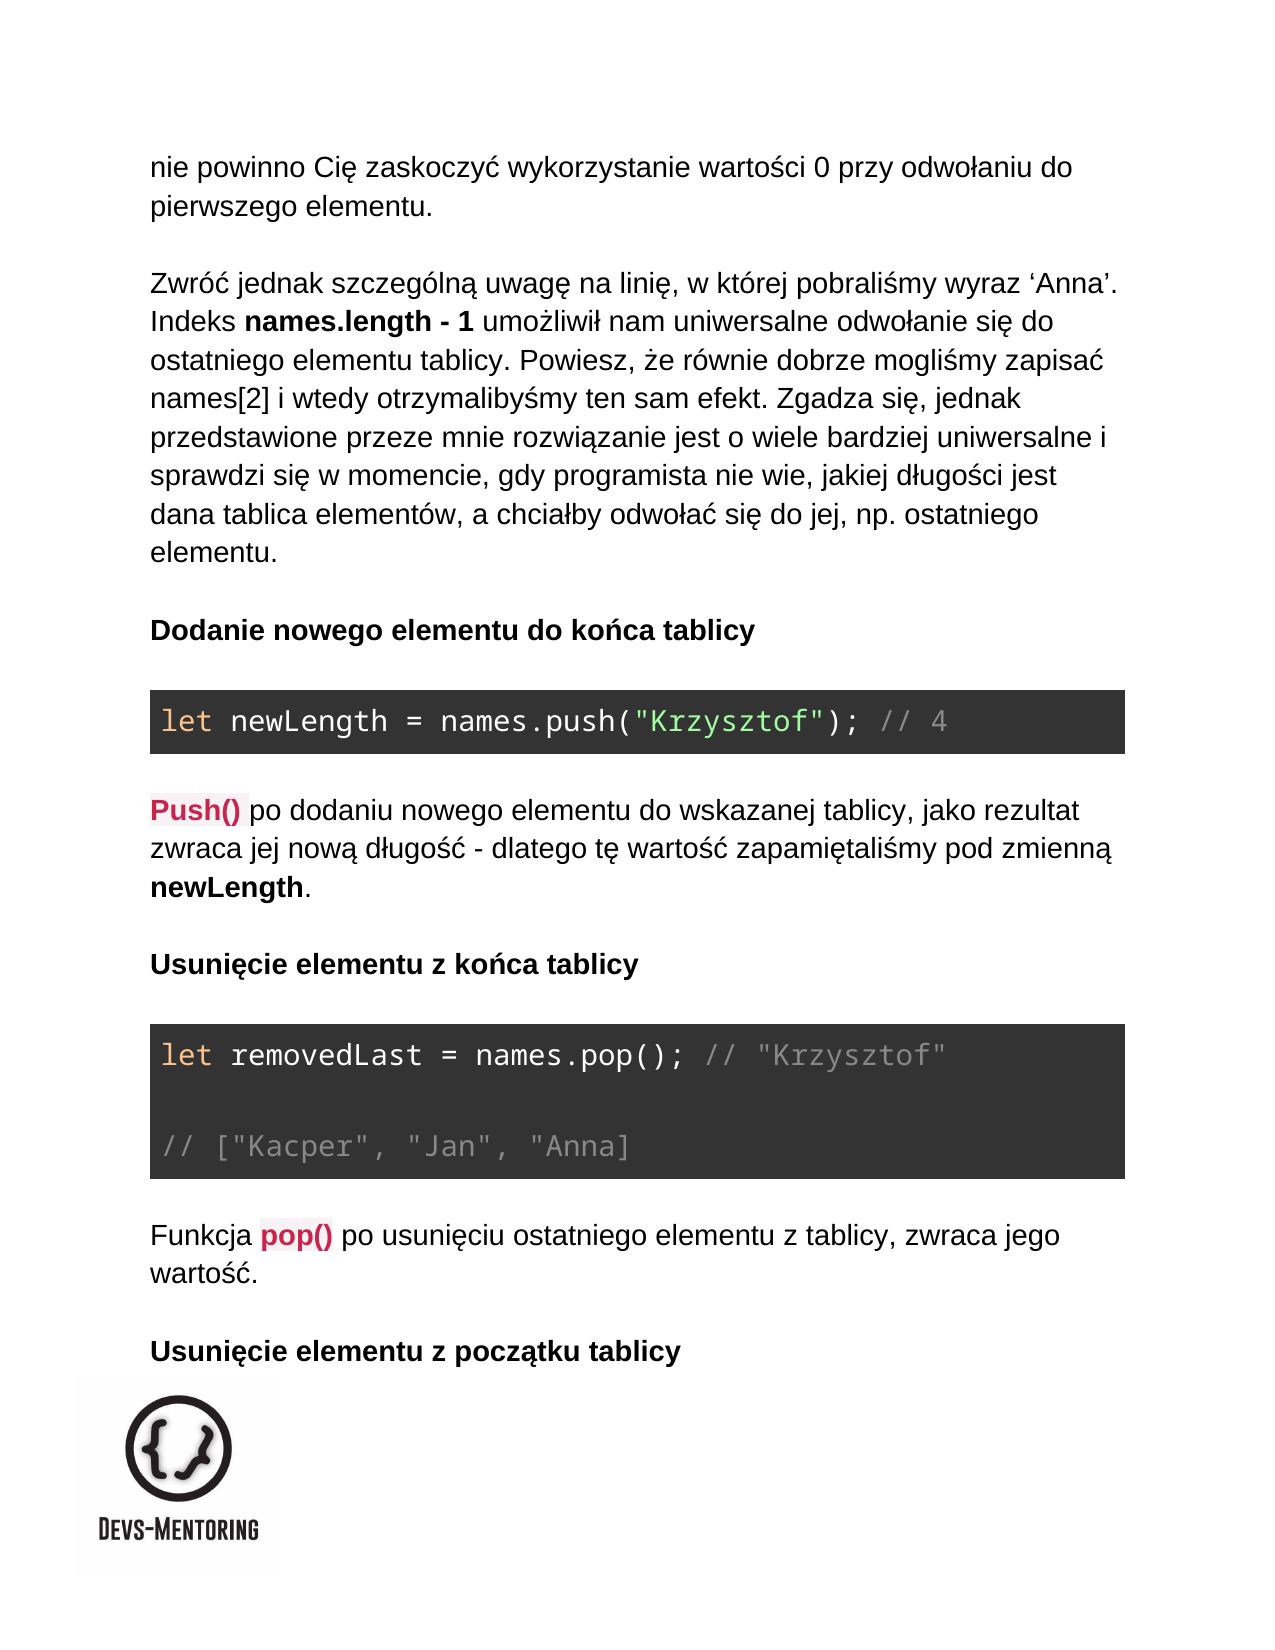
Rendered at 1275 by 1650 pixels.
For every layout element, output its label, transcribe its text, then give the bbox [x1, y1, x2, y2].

text Push() po dodaniu nowego elementu do wskazanej tablicy, jako rezultat zwraca jej nową długość - dlatego tę wartość zapamiętaliśmy pod zmienną newLength. [150, 792, 1125, 903]
text Funkcja pop() po usunięciu ostatniego elementu z tablicy, zwraca jego wartość. [150, 1218, 1125, 1290]
text Usunięcie elementu z początku tablicy [150, 1333, 1125, 1367]
text Usunięcie elementu z końca tablicy [150, 947, 1125, 980]
picture [75, 1370, 280, 1575]
table_header let removedLast = names.pop(); // "Krzysztof" // ["Kacper", "Jan", "Anna] [150, 1024, 1125, 1179]
text Dodanie nowego elementu do końca tablicy [150, 612, 1125, 646]
text Zwróć jednak szczególną uwagę na linię, w której pobraliśmy wyraz ‘Anna’. Indeks names.length - 1 umożliwił nam uniwersalne odwołanie się do ostatniego elementu tablicy. Powiesz, że równie dobrze mogliśmy zapisać names[2] i wtedy otrzymalibyśmy ten sam efekt. Zgadza się, jednak przedstawione przeze mnie rozwiązanie jest o wiele bardziej uniwersalne i sprawdzi się w momencie, gdy programista nie wie, jakiej długości jest dana tablica elementów, a chciałby odwołać się do jej, np. ostatniego elementu. [150, 266, 1125, 569]
table_header let newLength = names.push("Krzysztof"); // 4 [150, 690, 1125, 754]
